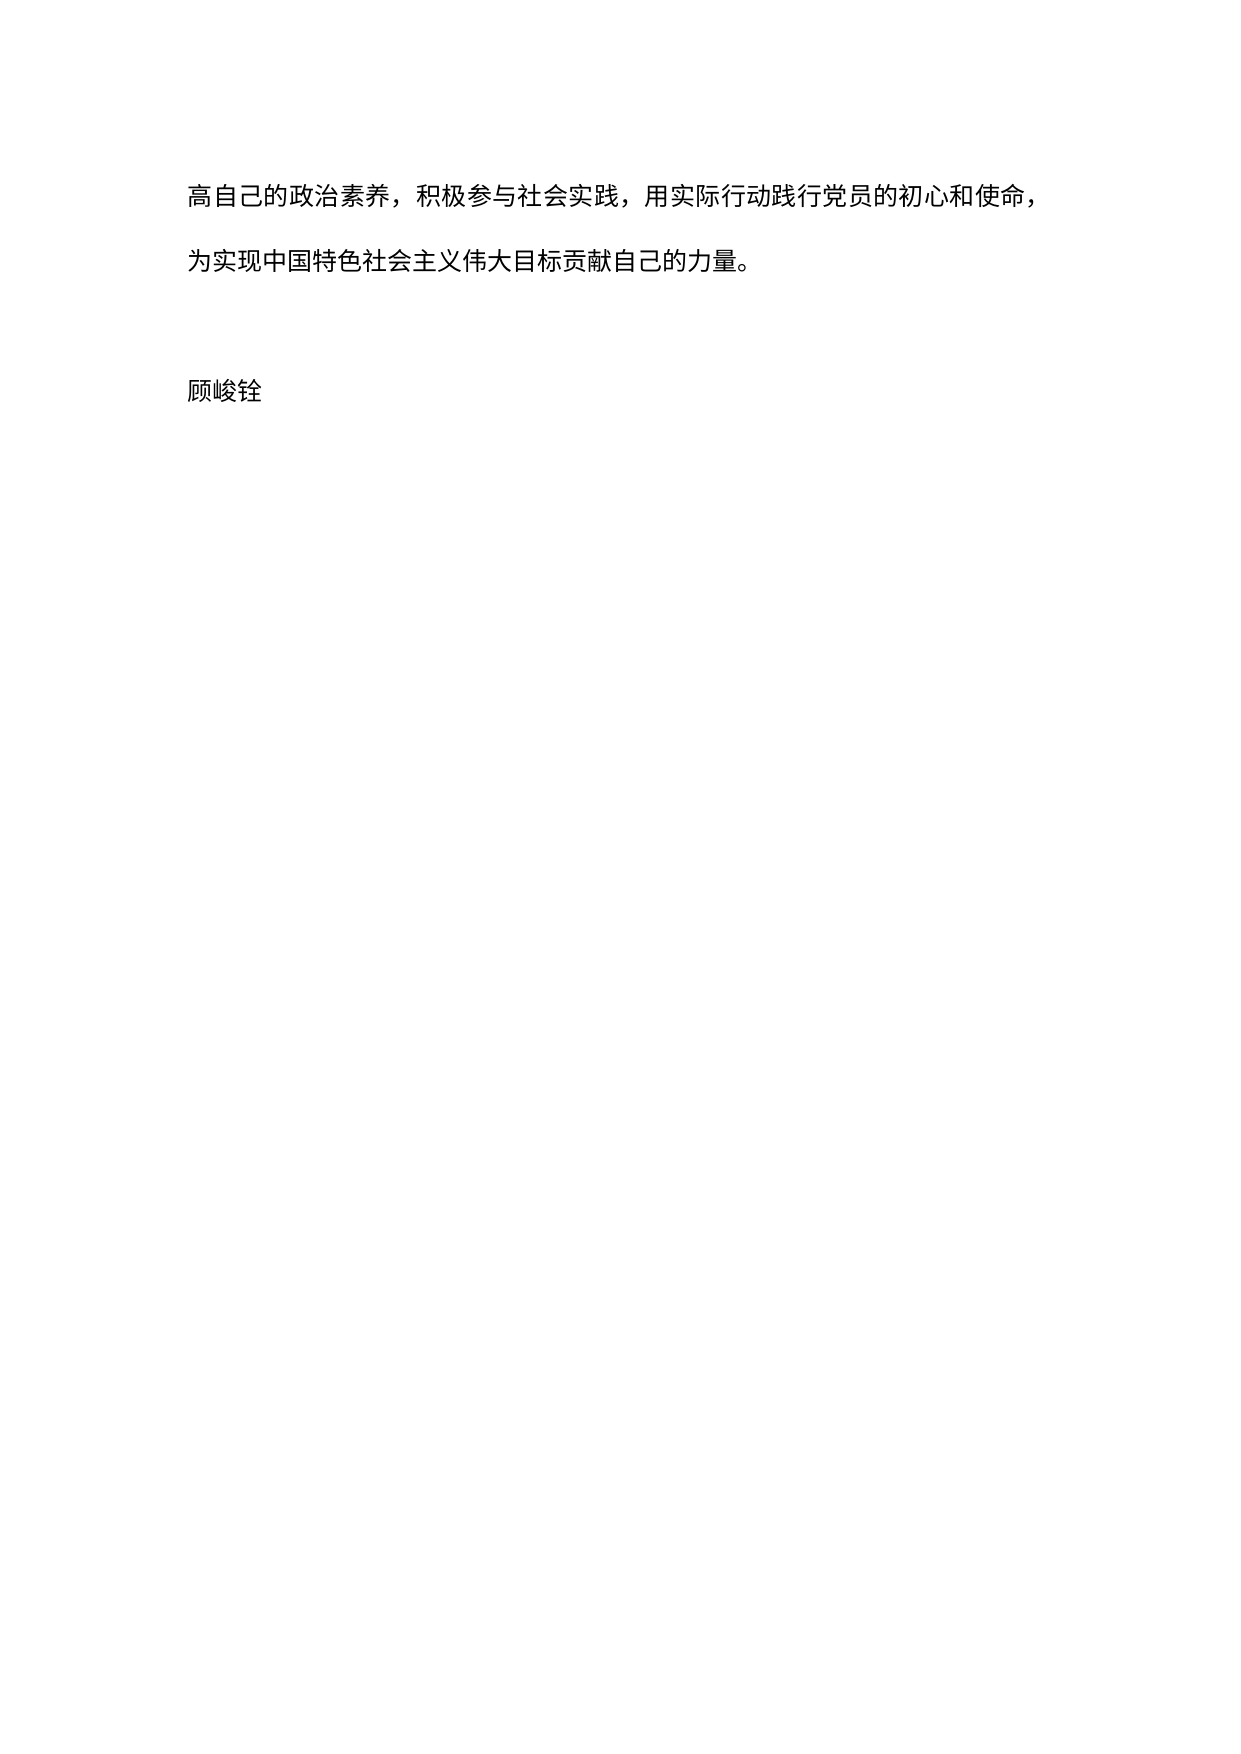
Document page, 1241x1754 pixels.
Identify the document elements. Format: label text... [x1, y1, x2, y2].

text 顾峻铨 [187, 357, 1053, 422]
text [187, 162, 1053, 292]
